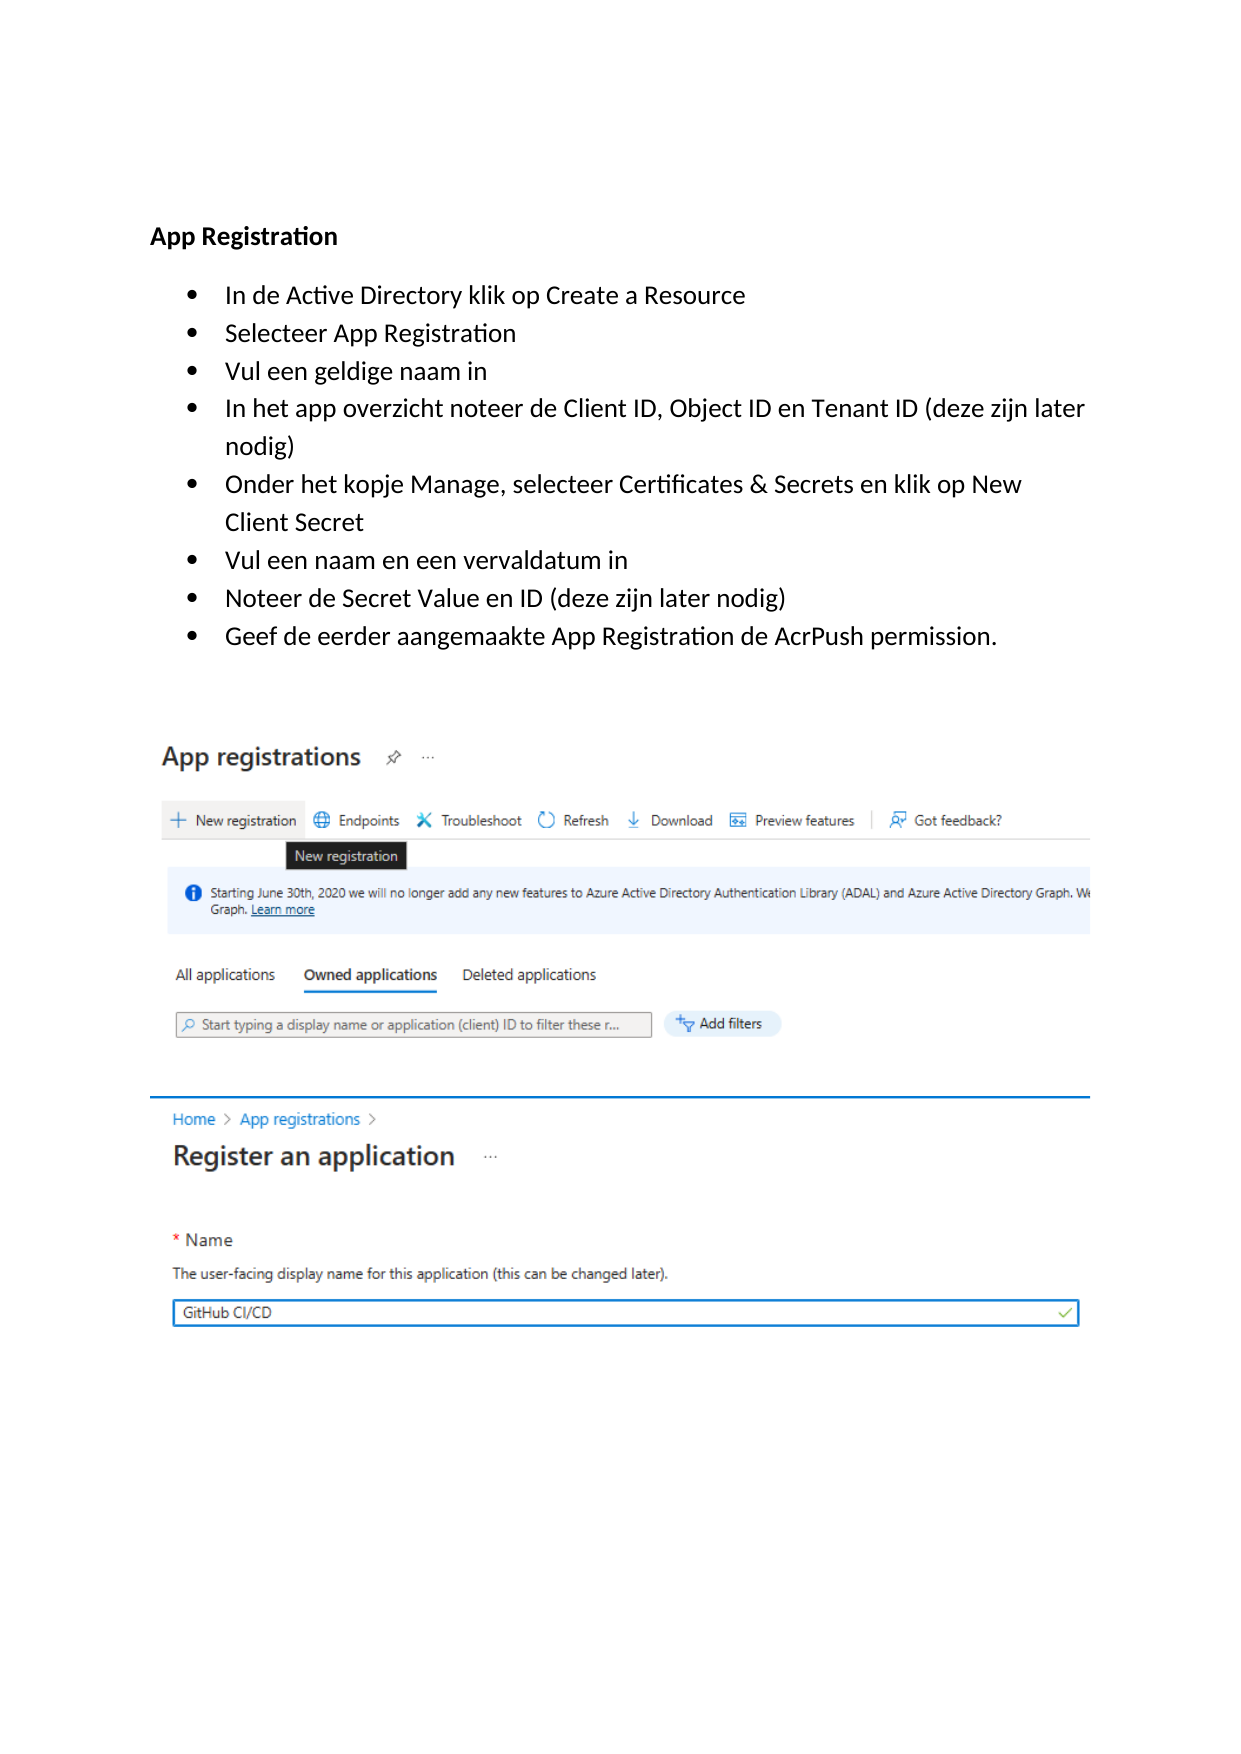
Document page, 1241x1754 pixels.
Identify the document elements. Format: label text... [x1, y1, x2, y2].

text App Registration [150, 219, 1090, 252]
picture [150, 1096, 1091, 1380]
list In het app overzicht noteer de Client ID, Object ID en Tenant ID (deze zijn later nodig) [187, 392, 1090, 463]
list Onder het kopje Manage, selecteer Certificates & Secrets en klik op New Client Secret [187, 467, 1090, 538]
list Geef de eerder aangemaakte App Registration de AcrPush permission. [187, 619, 1090, 652]
list Selecteer App Registration [187, 316, 1090, 349]
picture [150, 736, 1091, 1071]
list Vul een naam en een vervaldatum in [187, 543, 1090, 576]
list Noteer de Secret Value en ID (deze zijn later nodig) [187, 581, 1090, 614]
list In de Active Directory klik op Create a Resource [187, 278, 1090, 311]
list Vul een geldige naam in [187, 354, 1090, 387]
